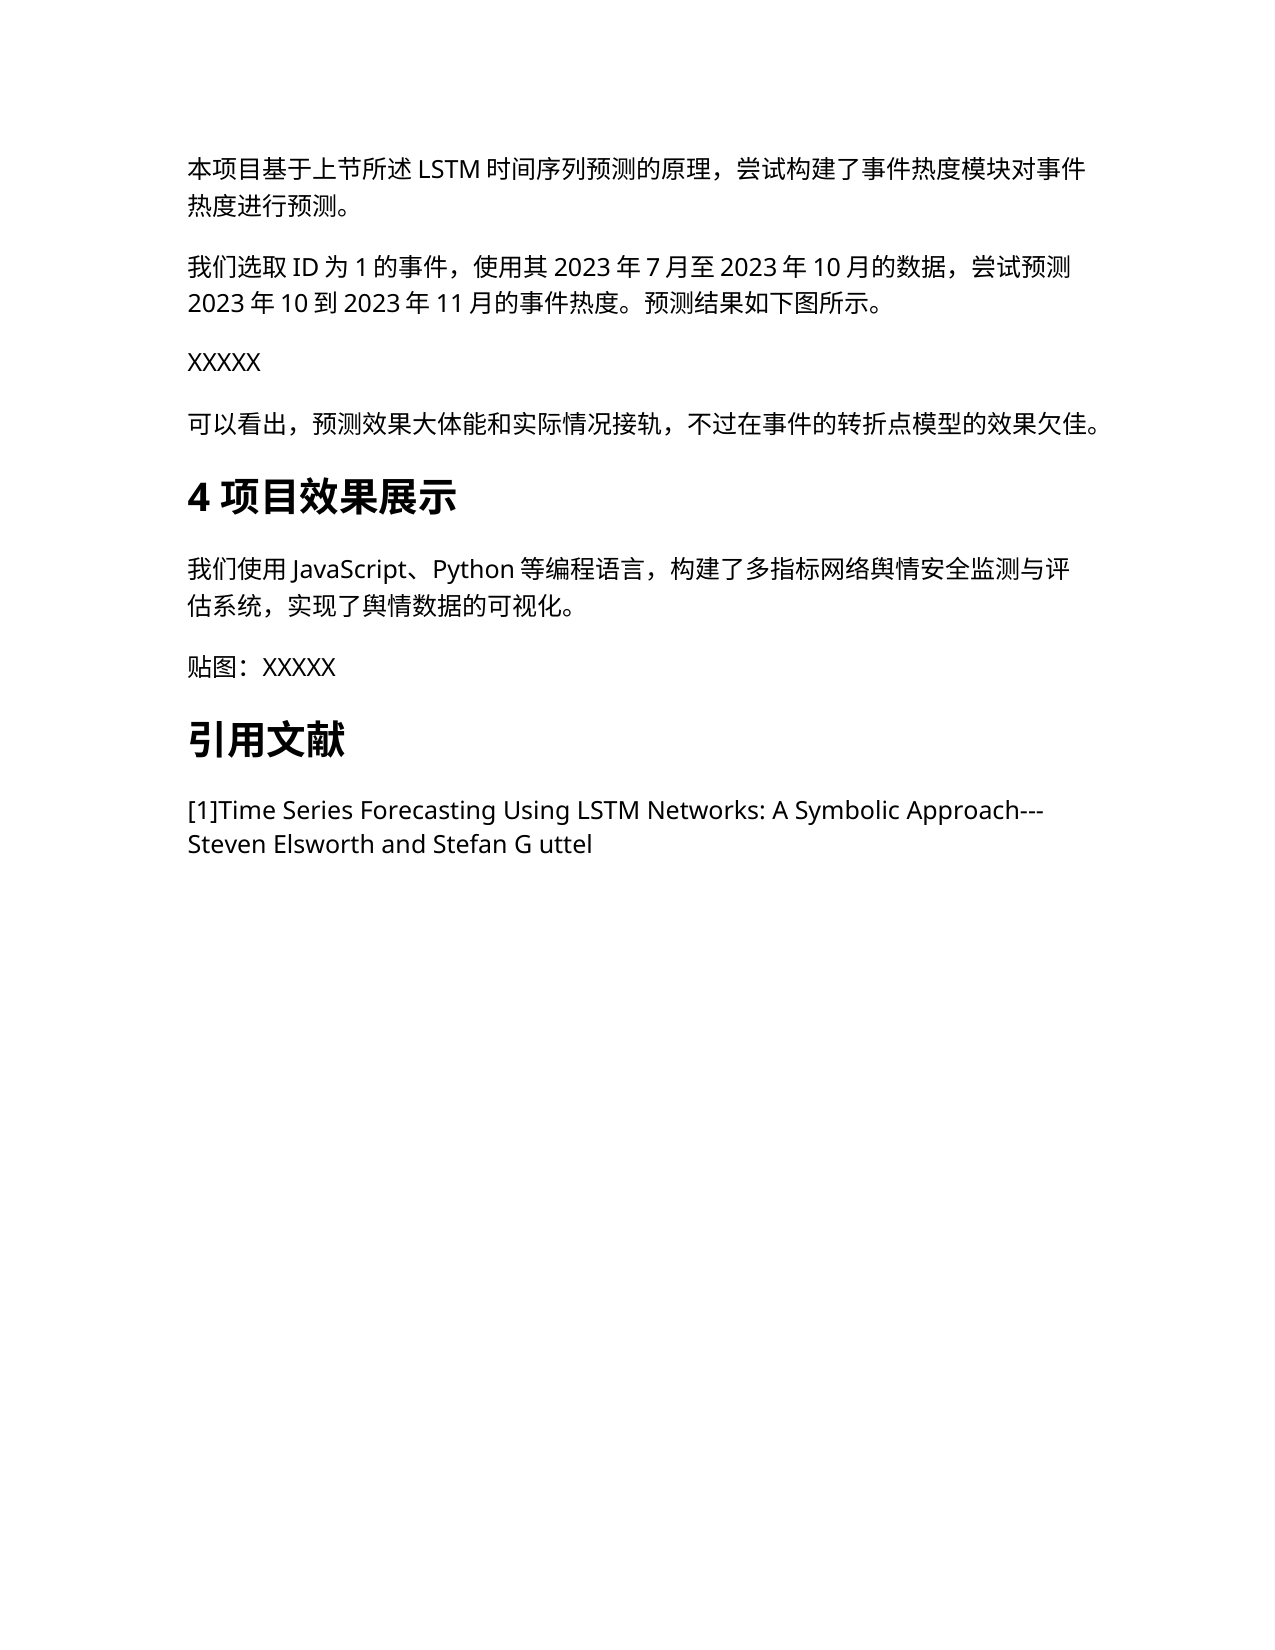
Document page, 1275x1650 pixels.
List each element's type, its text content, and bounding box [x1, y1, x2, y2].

text XXXXX [187, 345, 1087, 379]
text [1]Time Series Forecasting Using LSTM Networks: A Symbolic Approach---Steven Elsworth and Stefan G uttel [187, 792, 1087, 861]
text 4 项目效果展示 [187, 465, 1087, 523]
text 可以看出，预测效果大体能和实际情况接轨，不过在事件的转折点模型的效果欠佳。 [187, 404, 1087, 440]
text 我们使用JavaScript、Python等编程语言，构建了多指标网络舆情安全监测与评估系统，实现了舆情数据的可视化。 [187, 550, 1087, 622]
text 本项目基于上节所述LSTM时间序列预测的原理，尝试构建了事件热度模块对事件热度进行预测。 [187, 150, 1087, 222]
text 引用文献 [187, 708, 1087, 766]
text 贴图：XXXXX [187, 647, 1087, 683]
text 我们选取ID为1的事件，使用其2023年7月至2023年10月的数据，尝试预测2023年10到2023年11月的事件热度。预测结果如下图所示。 [187, 247, 1087, 320]
